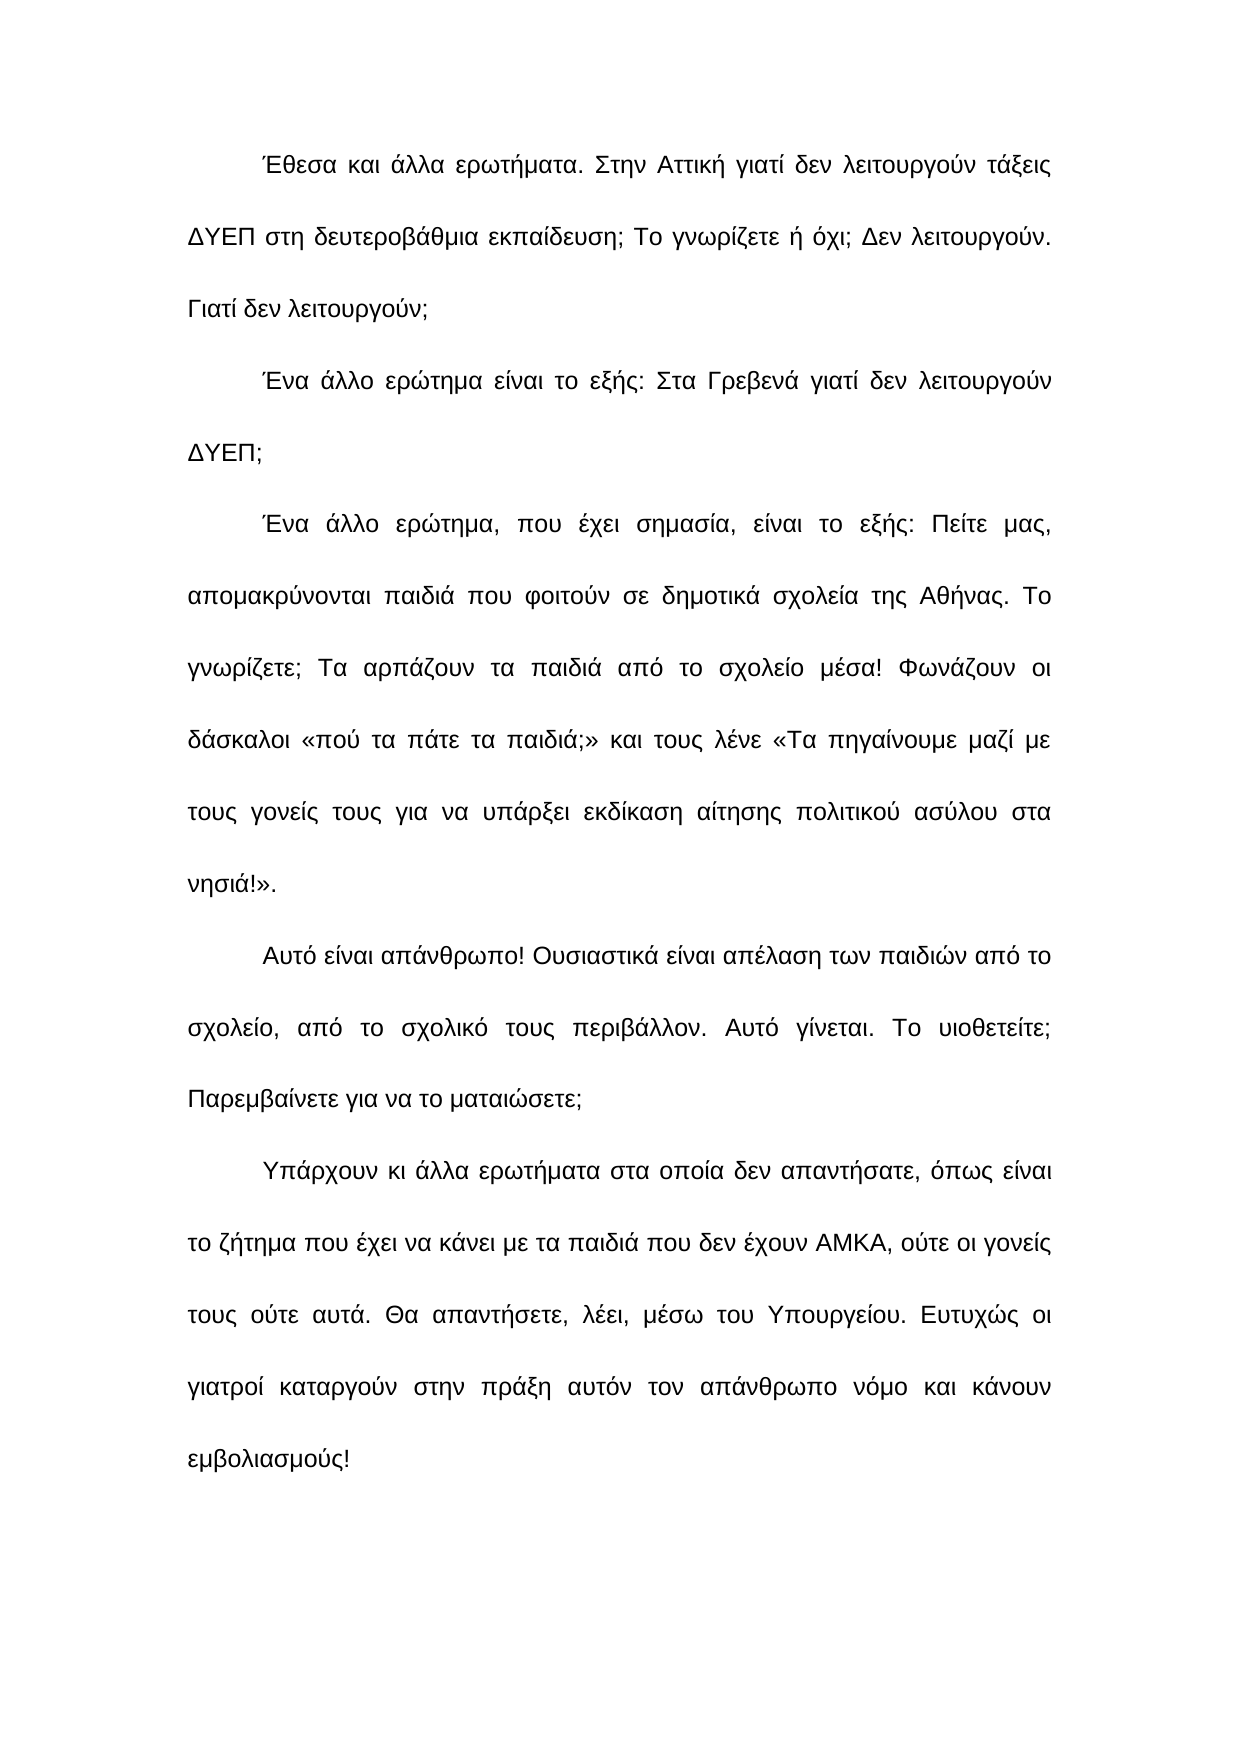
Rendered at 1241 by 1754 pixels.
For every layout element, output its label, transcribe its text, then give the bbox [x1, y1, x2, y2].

text Υπάρχουν κι άλλα ερωτήματα στα οποία δεν απαντήσατε, όπως είναι το ζήτημα που έχει να κάνει με τα παιδιά που δεν έχουν ΑΜΚΑ, ούτε οι γονείς τους ούτε αυτά. Θα απαντήσετε, λέει, μέσω του Υπουργείου. Ευτυχώς οι γιατροί καταργούν στην πράξη αυτόν τον απάνθρωπο νόμο και κάνουν εμβολιασμούς! [187, 1156, 1053, 1472]
text Ένα άλλο ερώτημα είναι το εξής: Στα Γρεβενά γιατί δεν λειτουργούν ΔΥΕΠ; [187, 366, 1053, 466]
text Έθεσα και άλλα ερωτήματα. Στην Αττική γιατί δεν λειτουργούν τάξεις ΔΥΕΠ στη δευτεροβάθμια εκπαίδευση; Το γνωρίζετε ή όχι; Δεν λειτουργούν. Γιατί δεν λειτουργούν; [187, 150, 1053, 322]
text Αυτό είναι απάνθρωπο! Ουσιαστικά είναι απέλαση των παιδιών από το σχολείο, από το σχολικό τους περιβάλλον. Αυτό γίνεται. Το υιοθετείτε; Παρεμβαίνετε για να το ματαιώσετε; [187, 941, 1053, 1113]
text Ένα άλλο ερώτημα, που έχει σημασία, είναι το εξής: Πείτε μας, απομακρύνονται παιδιά που φοιτούν σε δημοτικά σχολεία της Αθήνας. Το γνωρίζετε; Τα αρπάζουν τα παιδιά από το σχολείο μέσα! Φωνάζουν οι δάσκαλοι «πού τα πάτε τα παιδιά;» και τους λένε «Τα πηγαίνουμε μαζί με τους γονείς τους για να υπάρξει εκδίκαση αίτησης πολιτικού ασύλου στα νησιά!». [187, 509, 1053, 897]
